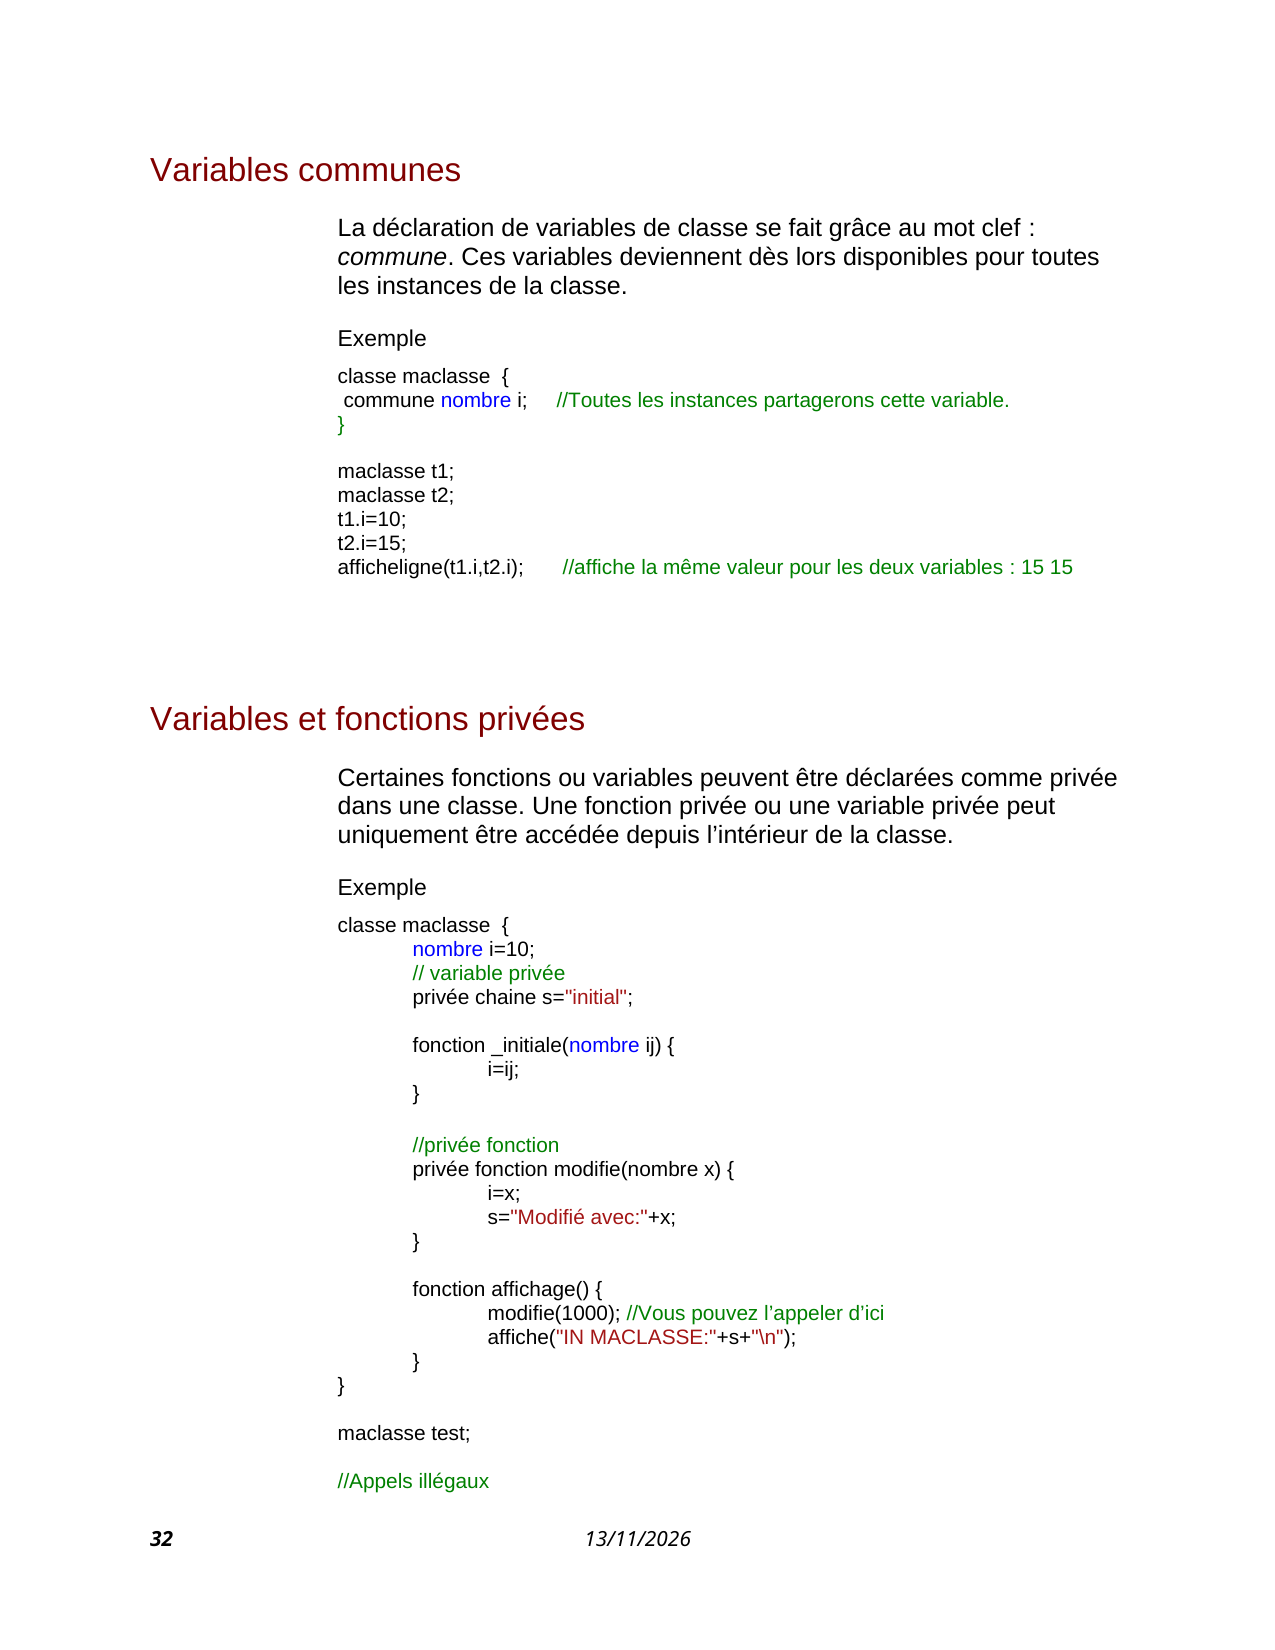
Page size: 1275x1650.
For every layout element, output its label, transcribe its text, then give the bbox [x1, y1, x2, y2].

subtitle Exemple [337, 874, 1125, 900]
text maclasse t1; [337, 459, 1125, 483]
text //Appels illégaux [337, 1468, 1125, 1492]
text fonction _initiale(nombre ij) { [337, 1032, 1125, 1056]
text } [337, 411, 1125, 435]
text i=x; [337, 1181, 1125, 1205]
text fonction affichage() { [337, 1277, 1125, 1301]
text // variable privée [337, 961, 1125, 984]
text nombre i=10; [337, 937, 1125, 961]
text i=ij; [337, 1056, 1125, 1080]
subtitle Exemple [337, 325, 1125, 351]
text La déclaration de variables de classe se fait grâce au mot clef : commune. Ces variables deviennent dès lors disponibles pour toutes les instances de la classe. [337, 213, 1125, 300]
text maclasse t2; [337, 483, 1125, 507]
text } [337, 1349, 1125, 1373]
text afficheligne(t1.i,t2.i); //affiche la même valeur pour les deux variables : 15 15 [337, 555, 1125, 579]
text maclasse test; [337, 1421, 1125, 1444]
subtitle Variables communes [150, 150, 1125, 188]
text modifie(1000); //Vous pouvez l’appeler d’ici [337, 1301, 1125, 1325]
text } [337, 1229, 1125, 1253]
text classe maclasse { [337, 363, 1125, 387]
text affiche("IN MACLASSE:"+s+"\n"); [337, 1325, 1125, 1349]
text } [337, 1373, 1125, 1397]
text commune nombre i; //Toutes les instances partagerons cette variable. [337, 387, 1125, 411]
text t2.i=15; [337, 531, 1125, 555]
text s="Modifié avec:"+x; [337, 1205, 1125, 1229]
text //privée fonction [337, 1133, 1125, 1157]
subtitle Variables et fonctions privées [150, 699, 1125, 738]
text classe maclasse { [337, 913, 1125, 937]
text t1.i=10; [337, 507, 1125, 531]
text Certaines fonctions ou variables peuvent être déclarées comme privée dans une classe. Une fonction privée ou une variable privée peut uniquement être accédée depuis l’intérieur de la classe. [337, 763, 1125, 849]
text privée chaine s="initial"; [337, 984, 1125, 1008]
text privée fonction modifie(nombre x) { [337, 1157, 1125, 1181]
text } [337, 1080, 1125, 1104]
